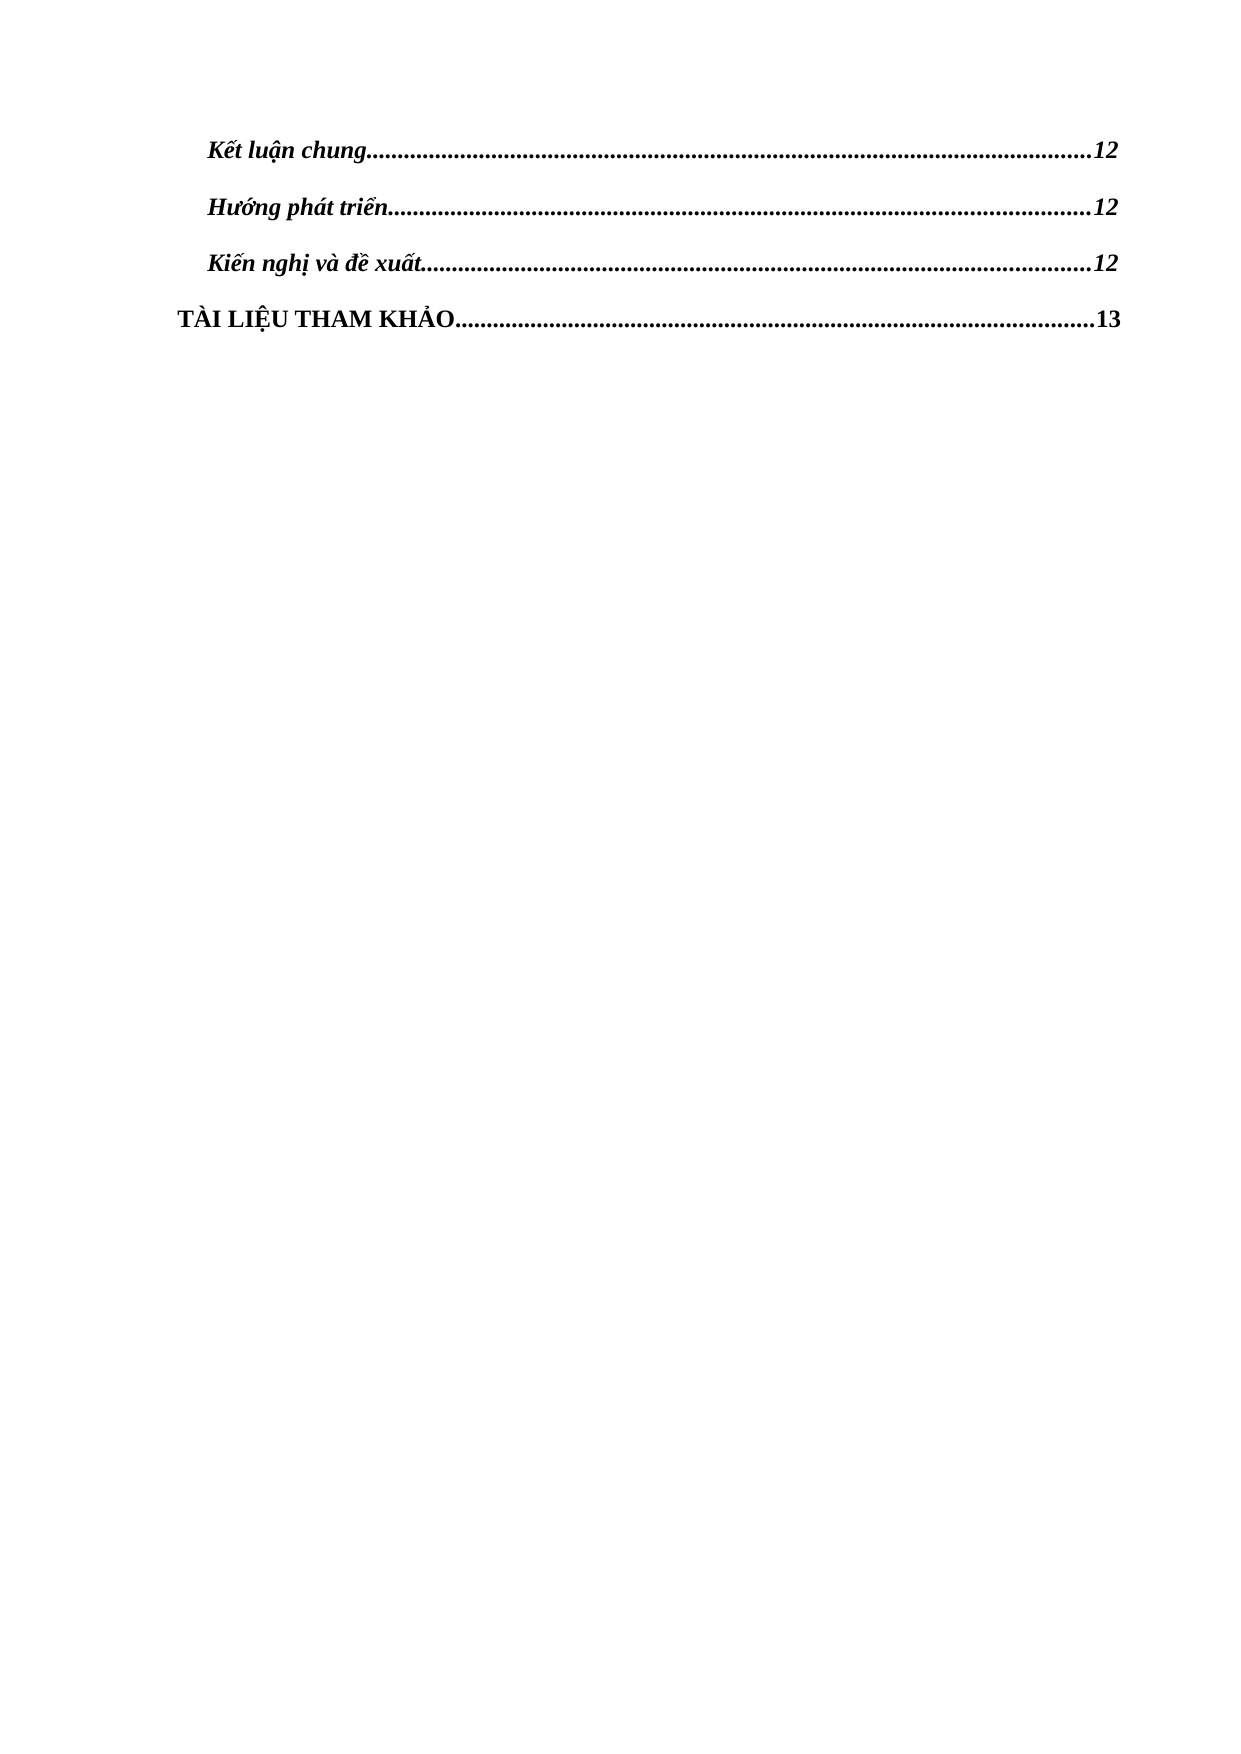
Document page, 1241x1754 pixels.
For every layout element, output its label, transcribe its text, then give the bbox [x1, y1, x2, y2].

text Hướng phát triển 12 [207, 187, 1122, 225]
text TÀI LIỆU THAM KHẢO 13 [177, 300, 1122, 337]
text Kết luận chung 12 [207, 131, 1122, 169]
text Kiến nghị và đề xuất 12 [207, 244, 1122, 281]
